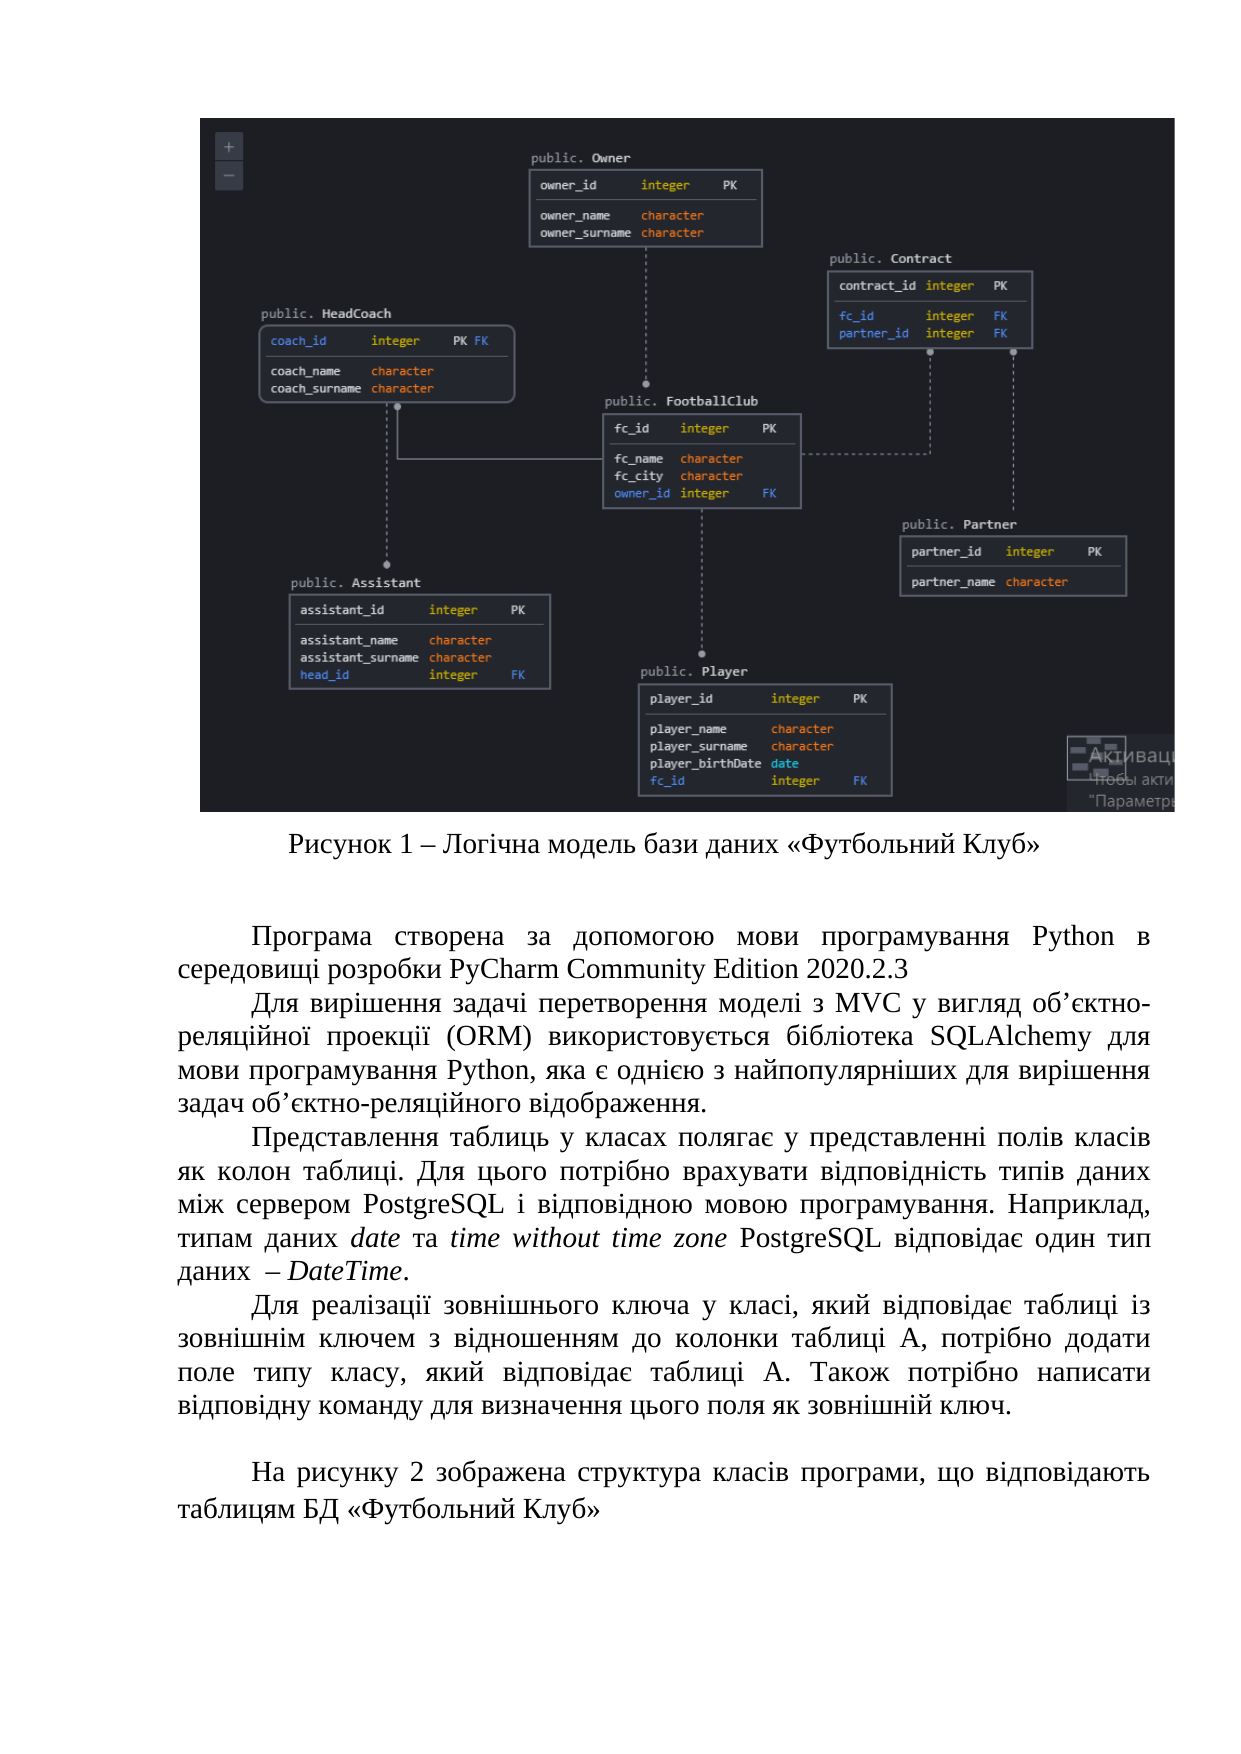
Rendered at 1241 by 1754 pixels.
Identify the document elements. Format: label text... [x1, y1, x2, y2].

text На рисунку 2 зображена структура класів програми, що відповідають таблицям БД «Футбольний Клуб» [177, 1454, 1152, 1524]
text Для реалізації зовнішнього ключа у класі, який відповідає таблиці із зовнішнім ключем з відношенням до колонки таблиці А, потрібно додати поле типу класу, який відповідає таблиці А. Також потрібно написати відповідну команду для визначення цього поля як зовнішній ключ. [177, 1287, 1152, 1421]
text Рисунок 1 – Логічна модель бази даних «Футбольний Клуб» [177, 826, 1152, 860]
text Для вирішення задачі перетворення моделі з MVC у вигляд об’єктно-реляційної проекції (ORM) використовується бібліотека SQLAlchemy для мови програмування Python, яка є однією з найпопулярніших для вирішення задач об’єктно-реляційного відображення. [177, 985, 1152, 1119]
text Представлення таблиць у класах полягає у представленні полів класів як колон таблиці. Для цього потрібно врахувати відповідність типів даних між сервером PostgreSQL і відповідною мовою програмування. Наприклад, типам даних date та time without time zone PostgreSQL відповідає один тип даних – DateTime. [177, 1119, 1152, 1287]
text Програма створена за допомогою мови програмування Python в середовищі розробки PyCharm Community Edition 2020.2.3 [177, 918, 1152, 985]
picture [200, 118, 1175, 812]
